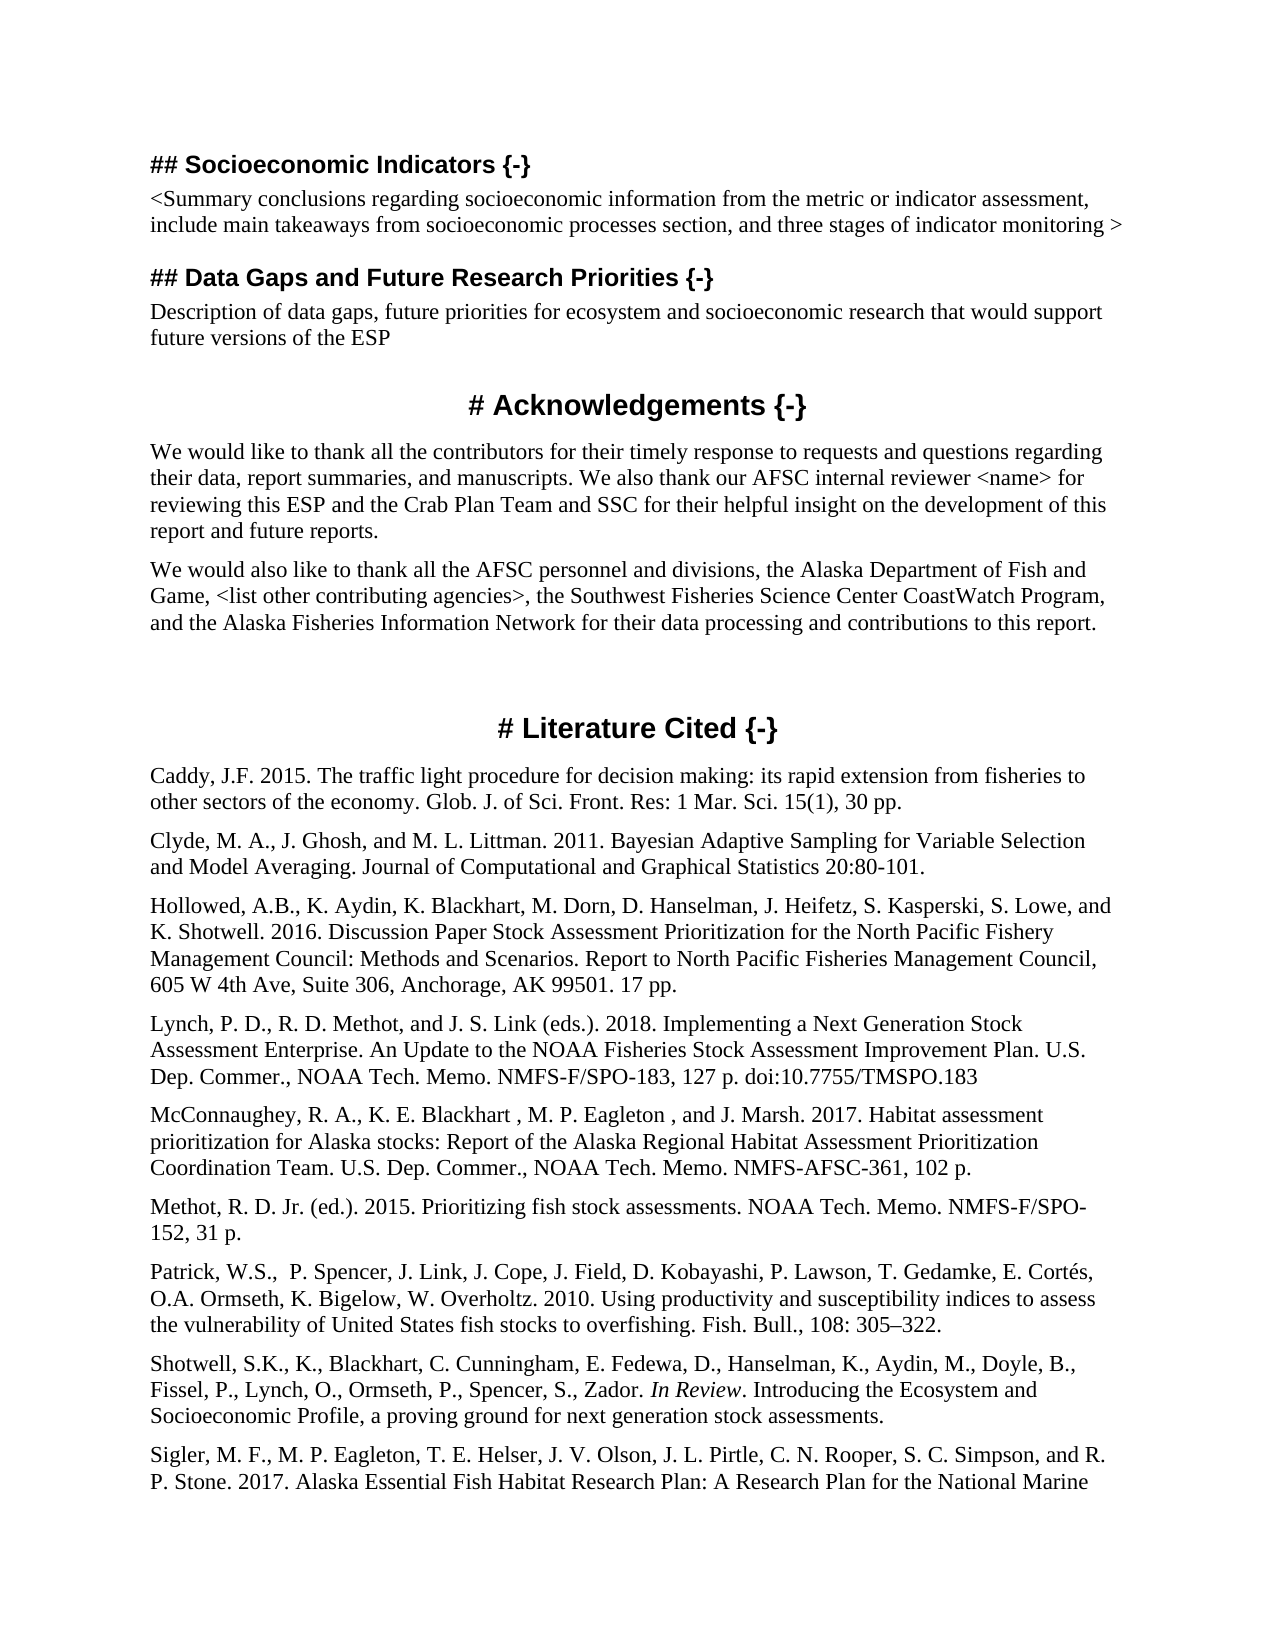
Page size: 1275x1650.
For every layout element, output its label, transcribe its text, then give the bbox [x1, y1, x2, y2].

text Caddy, J.F. 2015. The traffic light procedure for decision making: its rapid extension from fisheries to other sectors of the economy. Glob. J. of Sci. Front. Res: 1 Mar. Sci. 15(1), 30 pp. [150, 762, 1125, 814]
subtitle ## Data Gaps and Future Research Priorities {-} [150, 263, 1125, 291]
subtitle # Acknowledgements {-} [150, 388, 1125, 421]
text <Summary conclusions regarding socioeconomic information from the metric or indicator assessment, include main takeaways from socioeconomic processes section, and three stages of indicator monitoring > [150, 185, 1125, 238]
text Description of data gaps, future priorities for ecosystem and socioeconomic research that would support future versions of the ESP [150, 298, 1125, 350]
text We would also like to thank all the AFSC personnel and divisions, the Alaska Department of Fish and Game, <list other contributing agencies>, the Southwest Fisheries Science Center CoastWatch Program, and the Alaska Fisheries Information Network for their data processing and contributions to this report. [150, 556, 1125, 635]
text Shotwell, S.K., K., Blackhart, C. Cunningham, E. Fedewa, D., Hanselman, K., Aydin, M., Doyle, B., Fissel, P., Lynch, O., Ormseth, P., Spencer, S., Zador. In Review. Introducing the Ecosystem and Socioeconomic Profile, a proving ground for next generation stock assessments. [150, 1350, 1125, 1429]
subtitle # Literature Cited {-} [150, 711, 1125, 745]
text Hollowed, A.B., K. Aydin, K. Blackhart, M. Dorn, D. Hanselman, J. Heifetz, S. Kasperski, S. Lowe, and K. Shotwell. 2016. Discussion Paper Stock Assessment Prioritization for the North Pacific Fishery Management Council: Methods and Scenarios. Report to North Pacific Fisheries Management Council, 605 W 4th Ave, Suite 306, Anchorage, AK 99501. 17 pp. [150, 892, 1125, 997]
text Patrick, W.S., P. Spencer, J. Link, J. Cope, J. Field, D. Kobayashi, P. Lawson, T. Gedamke, E. Cortés, O.A. Ormseth, K. Bigelow, W. Overholtz. 2010. Using productivity and susceptibility indices to assess the vulnerability of United States fish stocks to overfishing. Fish. Bull., 108: 305–322. [150, 1258, 1125, 1337]
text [150, 1441, 1125, 1494]
text Methot, R. D. Jr. (ed.). 2015. Prioritizing fish stock assessments. NOAA Tech. Memo. NMFS-F/SPO-152, 31 p. [150, 1193, 1125, 1246]
text We would like to thank all the contributors for their timely response to requests and questions regarding their data, report summaries, and manuscripts. We also thank our AFSC internal reviewer <name> for reviewing this ESP and the Crab Plan Team and SSC for their helpful insight on the development of this report and future reports. [150, 438, 1125, 543]
subtitle ## Socioeconomic Indicators {-} [150, 150, 1125, 179]
text McConnaughey, R. A., K. E. Blackhart , M. P. Eagleton , and J. Marsh. 2017. Habitat assessment prioritization for Alaska stocks: Report of the Alaska Regional Habitat Assessment Prioritization Coordination Team. U.S. Dep. Commer., NOAA Tech. Memo. NMFS-AFSC-361, 102 p. [150, 1102, 1125, 1181]
text Lynch, P. D., R. D. Methot, and J. S. Link (eds.). 2018. Implementing a Next Generation Stock Assessment Enterprise. An Update to the NOAA Fisheries Stock Assessment Improvement Plan. U.S. Dep. Commer., NOAA Tech. Memo. NMFS-F/SPO-183, 127 p. doi:10.7755/TMSPO.183 [150, 1010, 1125, 1089]
text Clyde, M. A., J. Ghosh, and M. L. Littman. 2011. Bayesian Adaptive Sampling for Variable Selection and Model Averaging. Journal of Computational and Graphical Statistics 20:80-101. [150, 827, 1125, 879]
